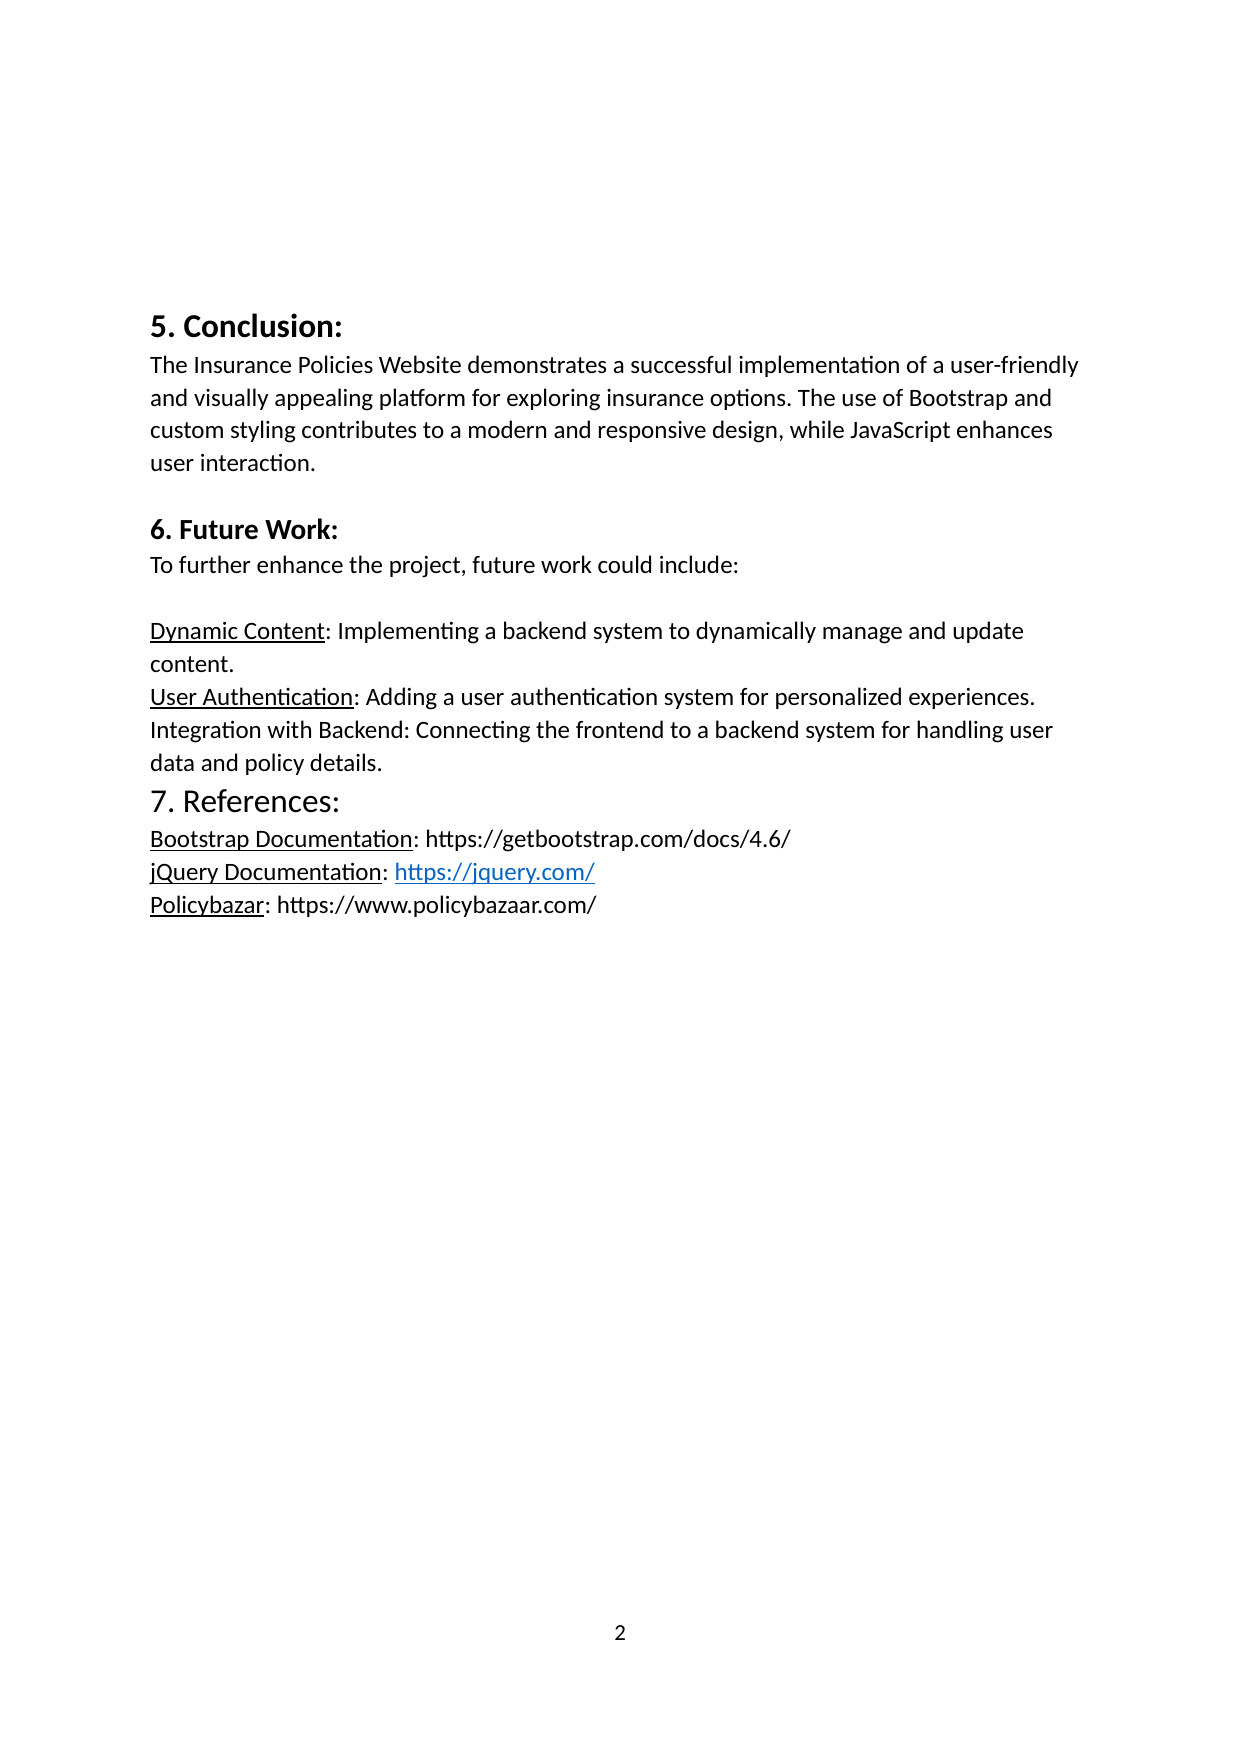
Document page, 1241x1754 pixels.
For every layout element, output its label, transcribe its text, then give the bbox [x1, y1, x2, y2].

text Policybazar: https://www.policybazaar.com/ [150, 889, 1091, 920]
text 6. Future Work: [150, 511, 1091, 546]
text 5. Conclusion: [150, 305, 1091, 346]
text Dynamic Content: Implementing a backend system to dynamically manage and update content. [150, 615, 1091, 678]
text The Insurance Policies Website demonstrates a successful implementation of a user-friendly and visually appealing platform for exploring insurance options. The use of Bootstrap and custom styling contributes to a modern and responsive design, while JavaScript enhances user interaction. [150, 349, 1091, 478]
text 7. References: [150, 779, 1091, 820]
text To further enhance the project, future work could include: [150, 549, 1091, 580]
text User Authentication: Adding a user authentication system for personalized experiences. [150, 681, 1091, 711]
text jQuery Documentation: https://jquery.com/ [150, 856, 1091, 887]
text Bootstrap Documentation: https://getbootstrap.com/docs/4.6/ [150, 823, 1091, 854]
text Integration with Backend: Connecting the frontend to a backend system for handling user data and policy details. [150, 714, 1091, 777]
